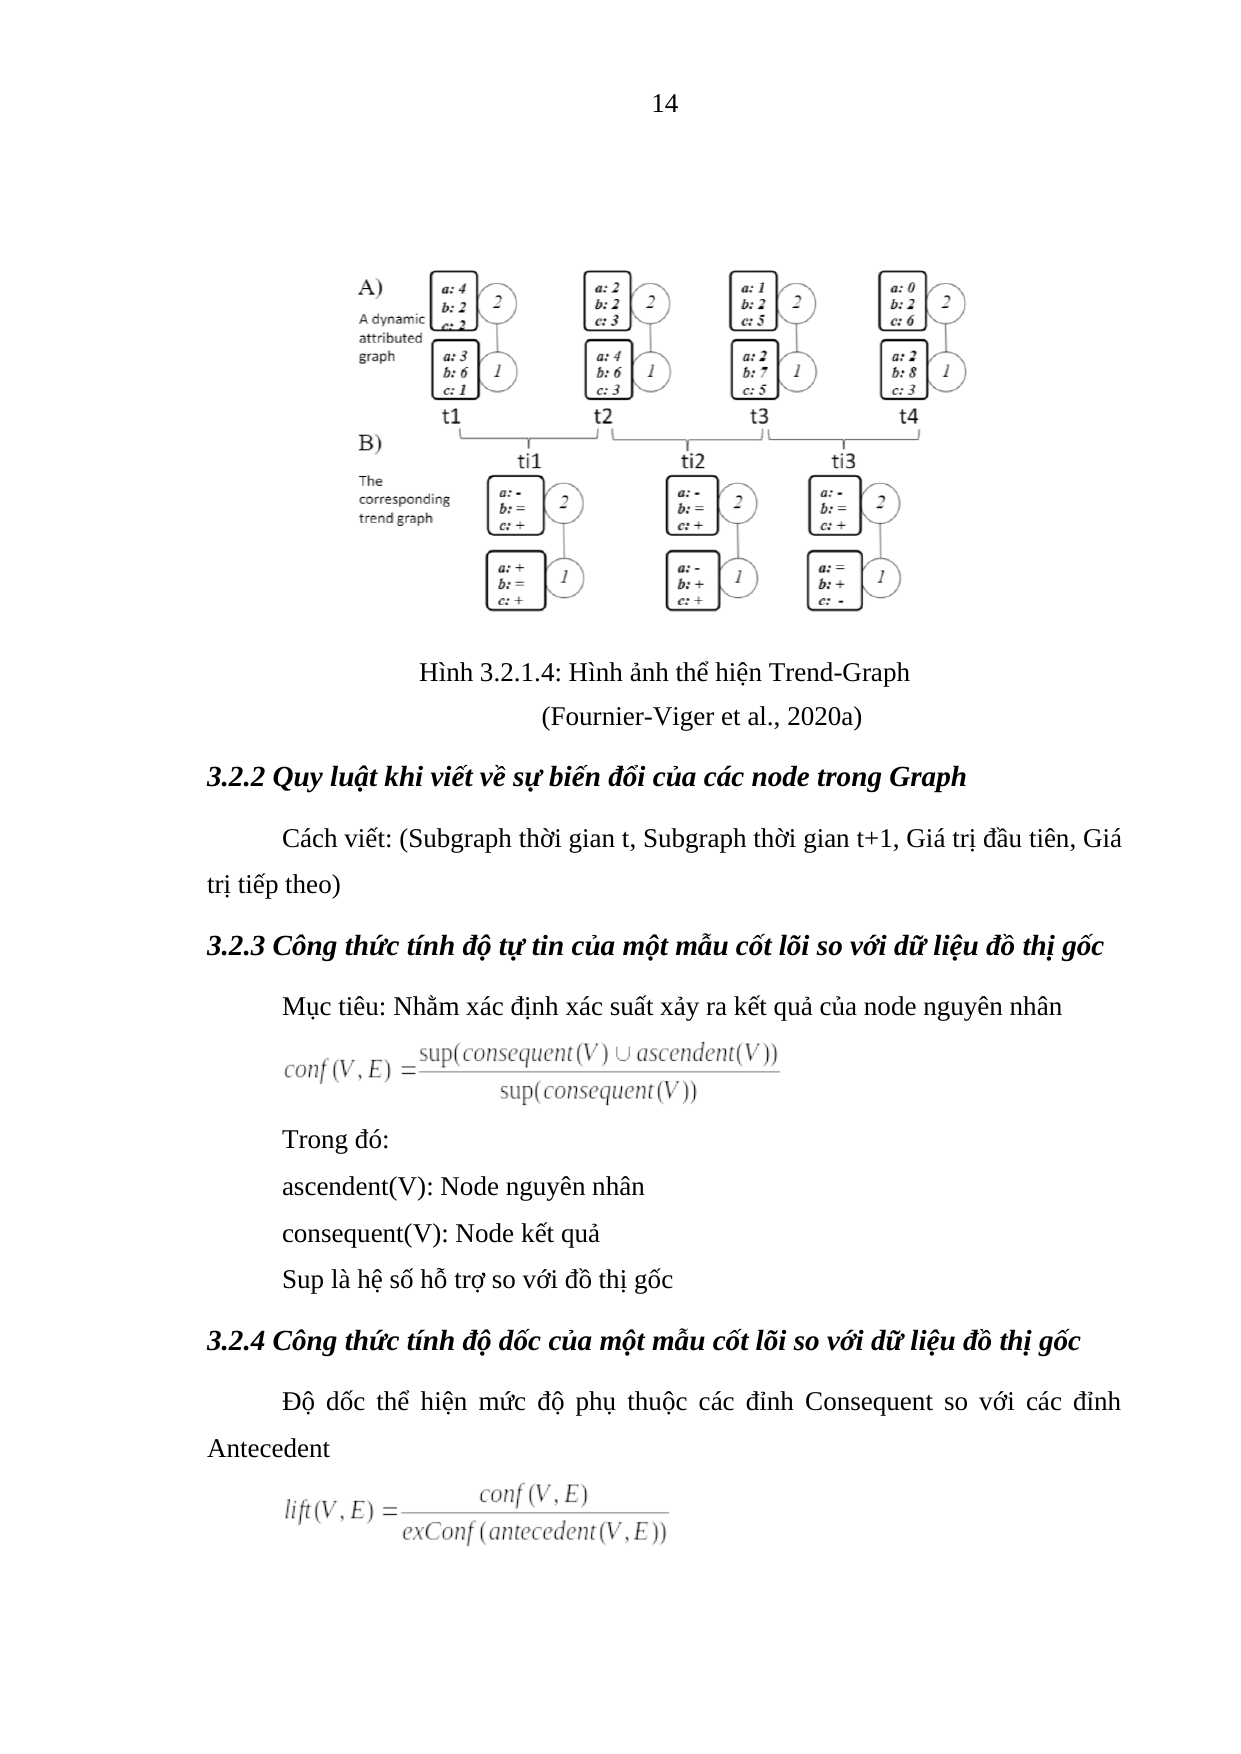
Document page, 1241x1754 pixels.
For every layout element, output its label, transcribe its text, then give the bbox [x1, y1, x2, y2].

subtitle Công thức tính độ dốc của một mẫu cốt lõi so với dữ liệu đồ thị gốc [207, 1323, 1122, 1356]
text Mục tiêu: Nhằm xác định xác suất xảy ra kết quả của node nguyên nhân [207, 991, 1122, 1022]
text Sup là hệ số hỗ trợ so với đồ thị gốc [207, 1263, 1122, 1295]
subtitle Quy luật khi viết về sự biến đổi của các node trong Graph [207, 759, 1122, 793]
text ascendent(V): Node nguyên nhân [207, 1170, 1122, 1201]
text (Fournier-Viger et al., 2020a) [207, 700, 1122, 731]
text Trong đó: [207, 1123, 1122, 1155]
text Độ dốc thể hiện mức độ phụ thuộc các đỉnh Consequent so với các đỉnh Antecedent [207, 1386, 1122, 1463]
text Hình 3.2.1.4: Hình ảnh thể hiện Trend-Graph [207, 656, 1122, 687]
picture [345, 206, 984, 644]
text consequent(V): Node kết quả [207, 1217, 1122, 1248]
subtitle Công thức tính độ tự tin của một mẫu cốt lõi so với dữ liệu đồ thị gốc [207, 928, 1122, 961]
text Cách viết: (Subgraph thời gian t, Subgraph thời gian t+1, Giá trị đầu tiên, Giá trị tiếp theo) [207, 822, 1122, 900]
